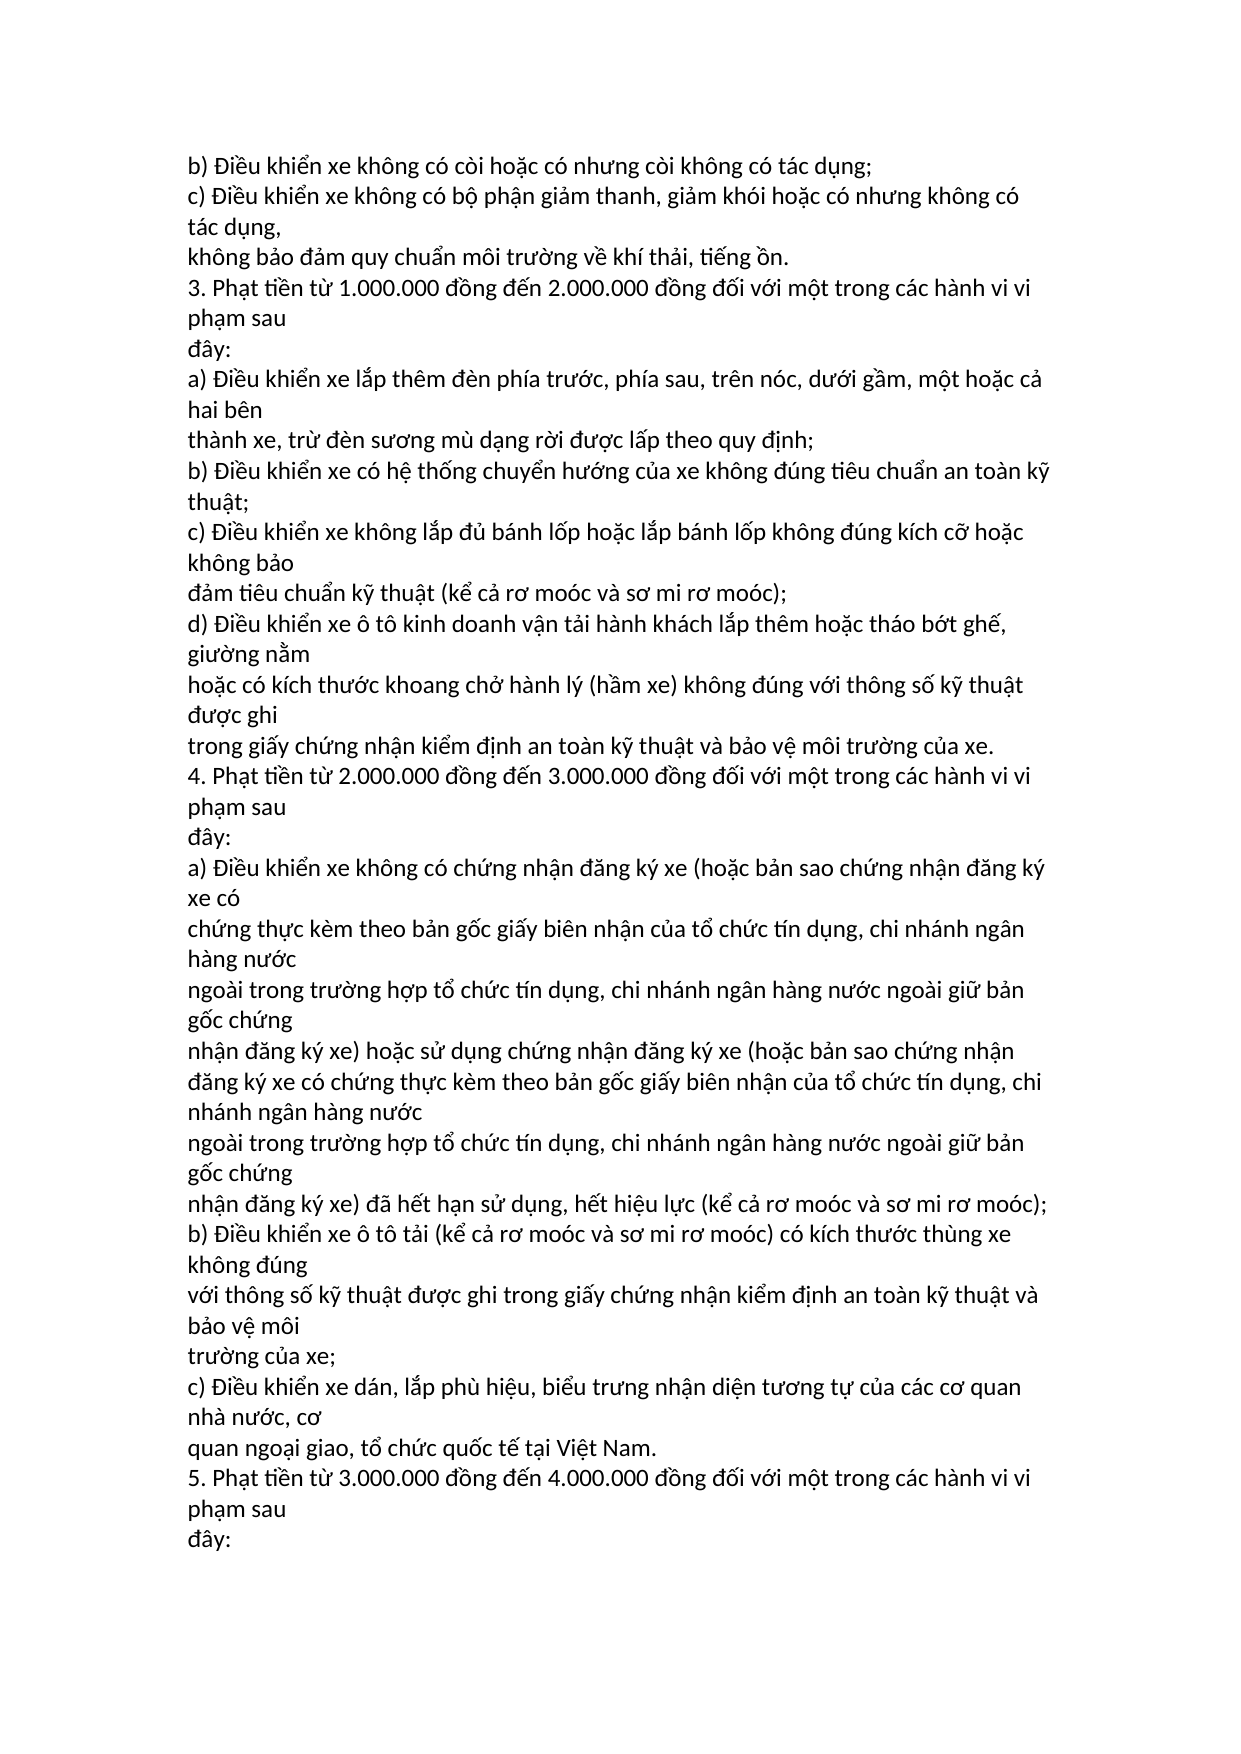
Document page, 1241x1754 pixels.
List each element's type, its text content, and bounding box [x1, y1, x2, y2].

text đây: [187, 1523, 1053, 1554]
text thành xe, trừ đèn sương mù dạng rời được lấp theo quy định; [187, 425, 1053, 455]
text ngoài trong trường hợp tổ chức tín dụng, chi nhánh ngân hàng nước ngoài giữ bản gốc chứng [187, 1127, 1053, 1188]
text trong giấy chứng nhận kiểm định an toàn kỹ thuật và bảo vệ môi trường của xe. [187, 730, 1053, 760]
text 5. Phạt tiền từ 3.000.000 đồng đến 4.000.000 đồng đối với một trong các hành vi vi phạm sau [187, 1462, 1053, 1523]
text đây: [187, 333, 1053, 364]
text đây: [187, 821, 1053, 852]
text 3. Phạt tiền từ 1.000.000 đồng đến 2.000.000 đồng đối với một trong các hành vi vi phạm sau [187, 272, 1053, 333]
text nhận đăng ký xe) đã hết hạn sử dụng, hết hiệu lực (kể cả rơ moóc và sơ mi rơ moóc); [187, 1188, 1053, 1218]
text quan ngoại giao, tổ chức quốc tế tại Việt Nam. [187, 1432, 1053, 1462]
text b) Điều khiển xe không có còi hoặc có nhưng còi không có tác dụng; [187, 150, 1053, 181]
text hoặc có kích thước khoang chở hành lý (hầm xe) không đúng với thông số kỹ thuật được ghi [187, 669, 1053, 730]
text nhận đăng ký xe) hoặc sử dụng chứng nhận đăng ký xe (hoặc bản sao chứng nhận đăng ký xe có chứng thực kèm theo bản gốc giấy biên nhận của tổ chức tín dụng, chi nhánh ngân hàng nước [187, 1035, 1053, 1127]
text b) Điều khiển xe có hệ thống chuyển hướng của xe không đúng tiêu chuẩn an toàn kỹ thuật; [187, 455, 1053, 516]
text đảm tiêu chuẩn kỹ thuật (kể cả rơ moóc và sơ mi rơ moóc); [187, 577, 1053, 608]
text 4. Phạt tiền từ 2.000.000 đồng đến 3.000.000 đồng đối với một trong các hành vi vi phạm sau [187, 760, 1053, 821]
text d) Điều khiển xe ô tô kinh doanh vận tải hành khách lắp thêm hoặc tháo bớt ghế, giường nằm [187, 608, 1053, 669]
text không bảo đảm quy chuẩn môi trường về khí thải, tiếng ồn. [187, 242, 1053, 272]
text a) Điều khiển xe không có chứng nhận đăng ký xe (hoặc bản sao chứng nhận đăng ký xe có [187, 852, 1053, 913]
text b) Điều khiển xe ô tô tải (kể cả rơ moóc và sơ mi rơ moóc) có kích thước thùng xe không đúng [187, 1218, 1053, 1279]
text với thông số kỹ thuật được ghi trong giấy chứng nhận kiểm định an toàn kỹ thuật và bảo vệ môi [187, 1279, 1053, 1340]
text a) Điều khiển xe lắp thêm đèn phía trước, phía sau, trên nóc, dưới gầm, một hoặc cả hai bên [187, 364, 1053, 425]
text ngoài trong trường hợp tổ chức tín dụng, chi nhánh ngân hàng nước ngoài giữ bản gốc chứng [187, 974, 1053, 1035]
text trường của xe; [187, 1340, 1053, 1371]
text c) Điều khiển xe dán, lắp phù hiệu, biểu trưng nhận diện tương tự của các cơ quan nhà nước, cơ [187, 1371, 1053, 1432]
text chứng thực kèm theo bản gốc giấy biên nhận của tổ chức tín dụng, chi nhánh ngân hàng nước [187, 913, 1053, 974]
text c) Điều khiển xe không có bộ phận giảm thanh, giảm khói hoặc có nhưng không có tác dụng, [187, 181, 1053, 242]
text c) Điều khiển xe không lắp đủ bánh lốp hoặc lắp bánh lốp không đúng kích cỡ hoặc không bảo [187, 516, 1053, 577]
